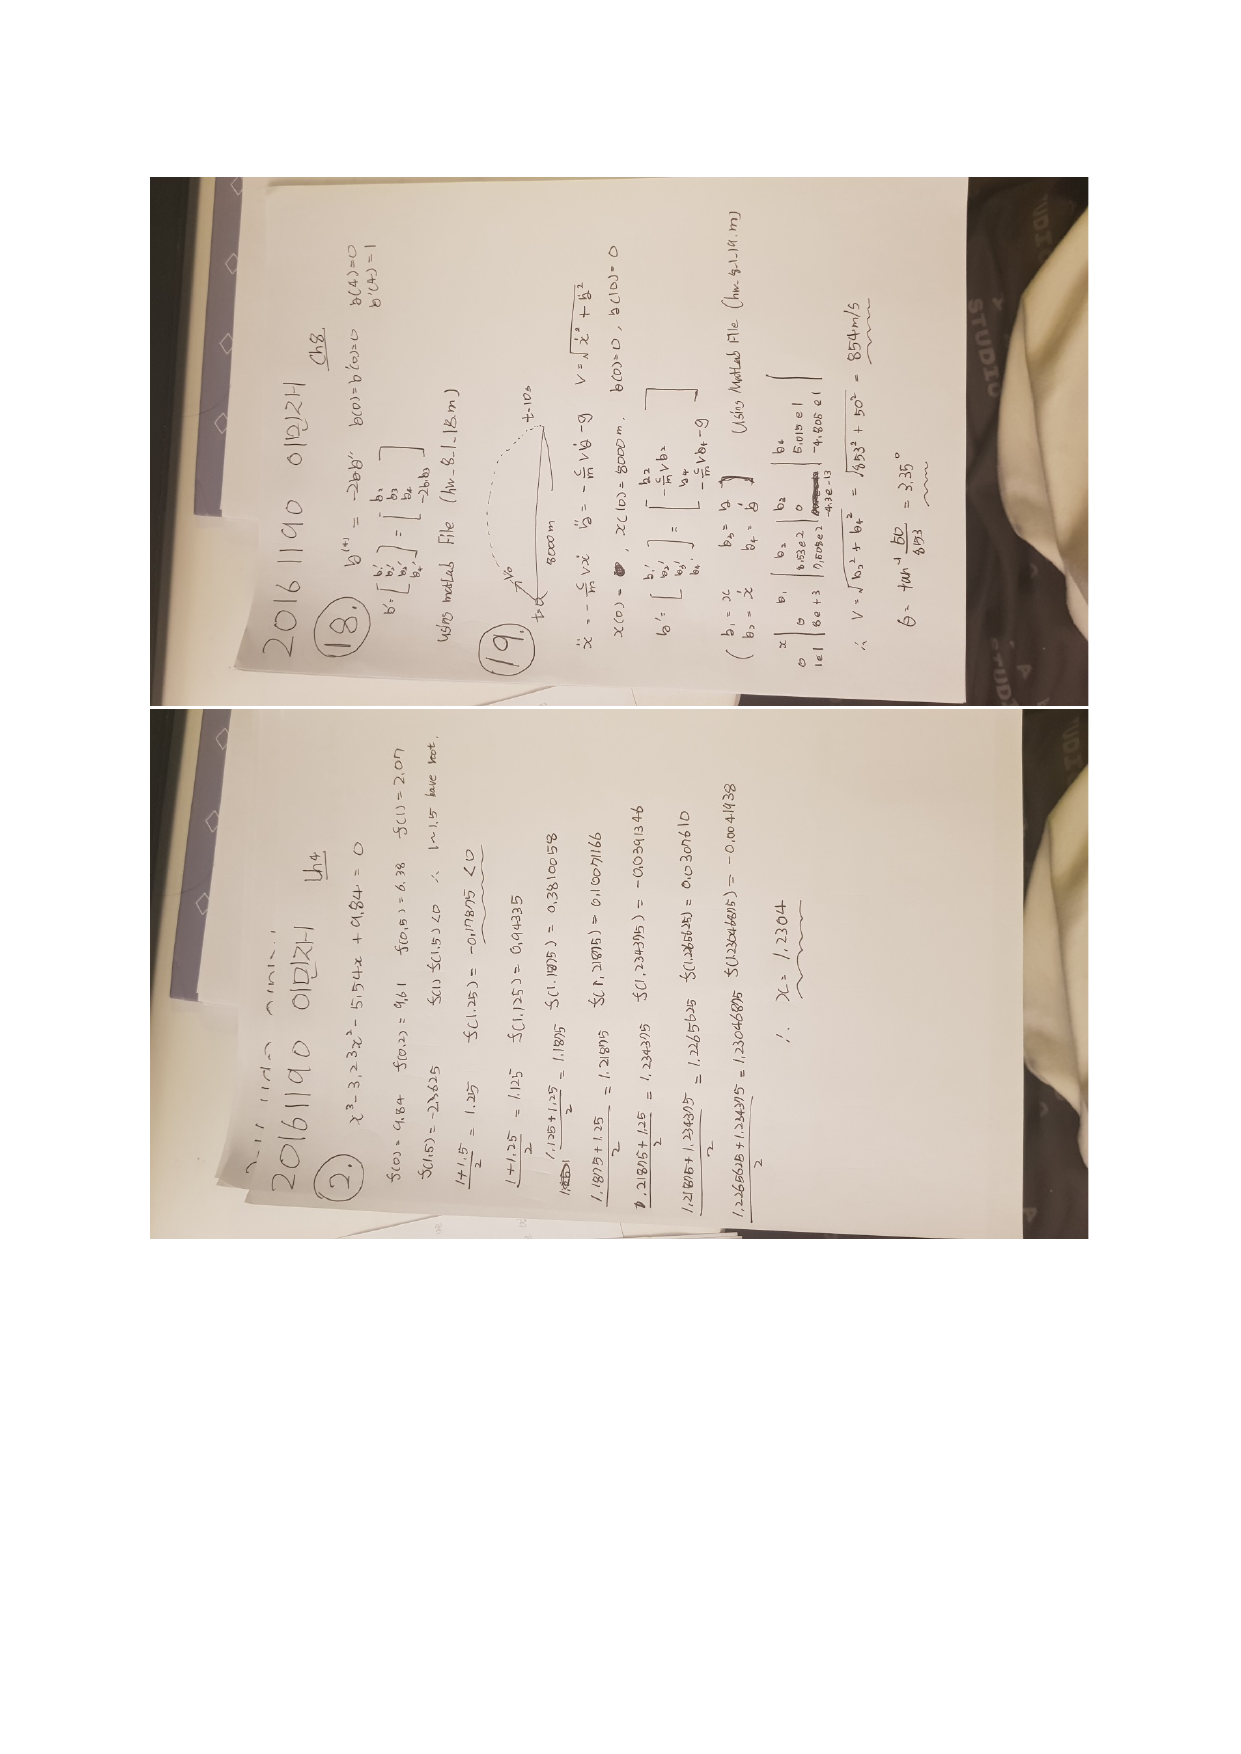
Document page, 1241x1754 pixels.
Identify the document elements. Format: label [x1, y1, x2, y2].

picture [150, 709, 1089, 1239]
picture [150, 177, 1089, 706]
